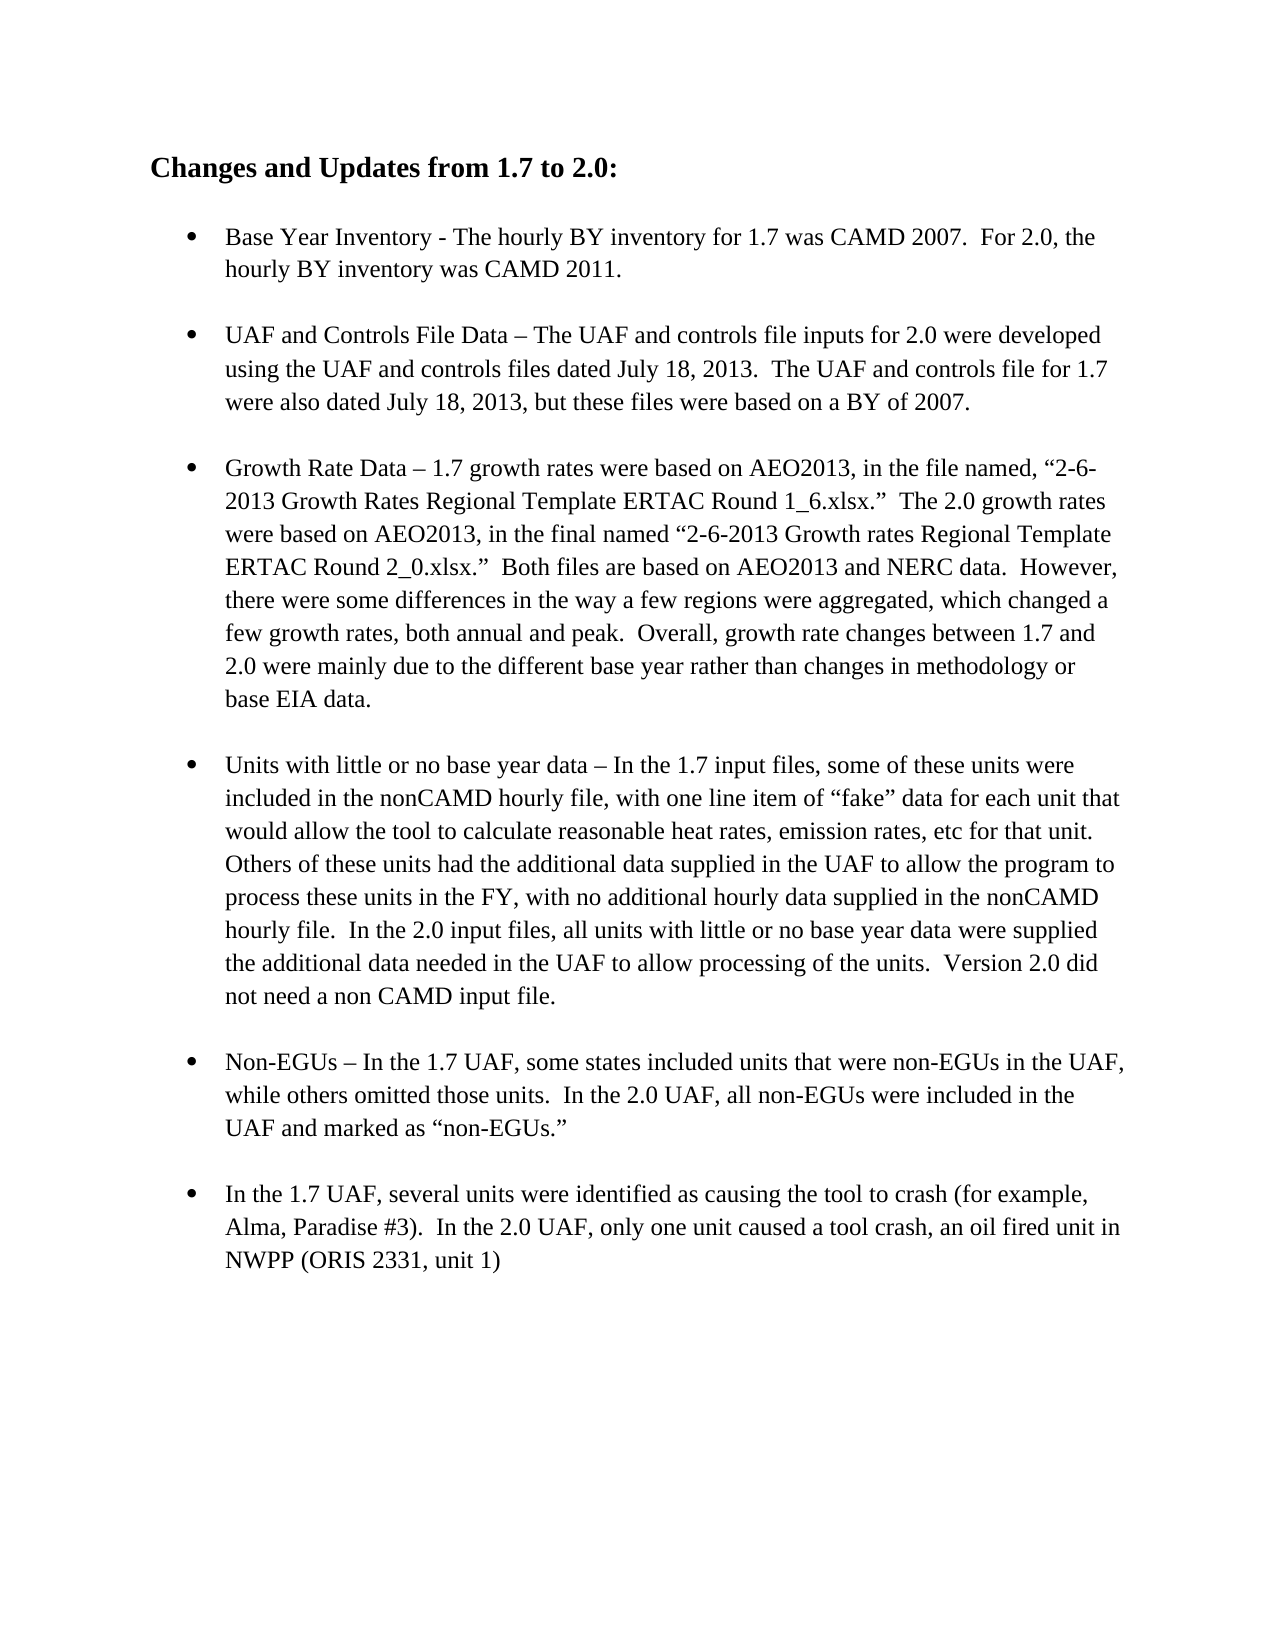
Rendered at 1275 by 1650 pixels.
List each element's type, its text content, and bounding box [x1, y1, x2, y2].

list Units with little or no base year data – In the 1.7 input files, some of these units were included in the nonCAMD hourly file, with one line item of “fake” data for each unit that would allow the tool to calculate reasonable heat rates, emission rates, etc for that unit. Others of these units had the additional data supplied in the UAF to allow the program to process these units in the FY, with no additional hourly data supplied in the nonCAMD hourly file. In the 2.0 input files, all units with little or no base year data were supplied the additional data needed in the UAF to allow processing of the units. Version 2.0 did not need a non CAMD input file. [187, 750, 1125, 1010]
list Non-EGUs – In the 1.7 UAF, some states included units that were non-EGUs in the UAF, while others omitted those units. In the 2.0 UAF, all non-EGUs were included in the UAF and marked as “non-EGUs.” [187, 1047, 1125, 1142]
text Changes and Updates from 1.7 to 2.0: [150, 150, 1125, 183]
list UAF and Controls File Data – The UAF and controls file inputs for 2.0 were developed using the UAF and controls files dated July 18, 2013. The UAF and controls file for 1.7 were also dated July 18, 2013, but these files were based on a BY of 2007. [187, 321, 1125, 415]
list In the 1.7 UAF, several units were identified as causing the tool to crash (for example, Alma, Paradise #3). In the 2.0 UAF, only one unit caused a tool crash, an oil fired unit in NWPP (ORIS 2331, unit 1) [187, 1179, 1125, 1274]
list Base Year Inventory - The hourly BY inventory for 1.7 was CAMD 2007. For 2.0, the hourly BY inventory was CAMD 2011. [187, 222, 1125, 283]
list Growth Rate Data – 1.7 growth rates were based on AEO2013, in the file named, “2-6-2013 Growth Rates Regional Template ERTAC Round 1_6.xlsx.” The 2.0 growth rates were based on AEO2013, in the final named “2-6-2013 Growth rates Regional Template ERTAC Round 2_0.xlsx.” Both files are based on AEO2013 and NERC data. However, there were some differences in the way a few regions were aggregated, which changed a few growth rates, both annual and peak. Overall, growth rate changes between 1.7 and 2.0 were mainly due to the different base year rather than changes in methodology or base EIA data. [187, 453, 1125, 713]
